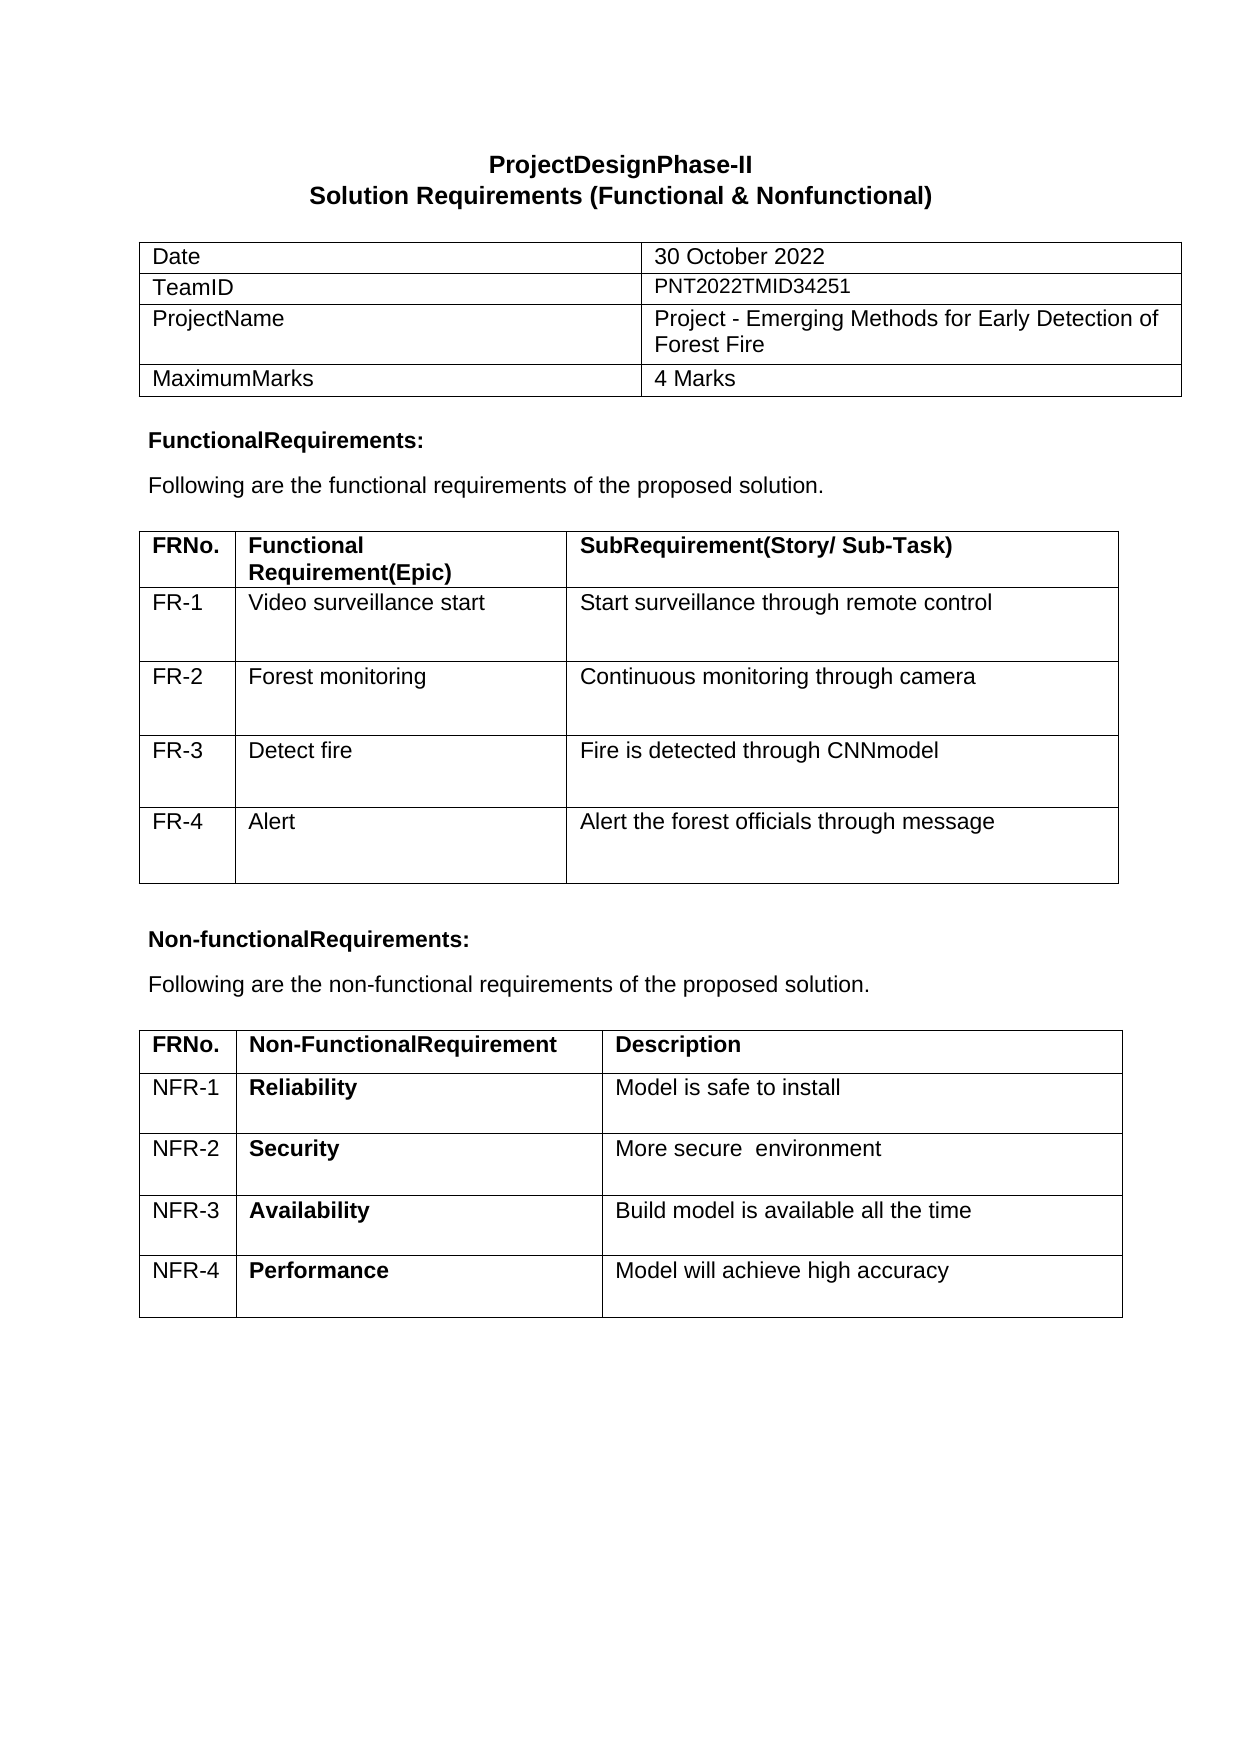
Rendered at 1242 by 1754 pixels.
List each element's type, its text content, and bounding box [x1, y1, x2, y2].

text Solution Requirements (Functional & Nonfunctional) [306, 181, 936, 210]
text Non-functionalRequirements: [148, 926, 1092, 952]
text Following are the non-functional requirements of the proposed solution. [148, 971, 1092, 997]
table_header FRNo. [140, 532, 235, 587]
table_cell Fire is detected through CNNmodel [567, 736, 1118, 807]
table_cell MaximumMarks [140, 365, 641, 396]
table_header FRNo. [140, 1031, 236, 1072]
table_cell Forest monitoring [236, 662, 566, 735]
table_cell Detect fire [236, 736, 566, 807]
table_cell Continuous monitoring through camera [567, 662, 1118, 735]
text ProjectDesignPhase-II [488, 150, 1092, 179]
table_cell PNT2022TMID34251 [642, 274, 1181, 304]
table_cell Alert the forest officials through message [567, 808, 1118, 883]
table_cell FR-4 [140, 808, 235, 883]
table_cell FR-3 [140, 736, 235, 807]
table_header 30 October 2022 [642, 243, 1181, 273]
table_cell 4 Marks [642, 365, 1181, 396]
table_cell FR-1 [140, 588, 235, 661]
table_cell Model will achieve high accuracy [603, 1256, 1122, 1317]
table_cell Build model is available all the time [603, 1196, 1122, 1255]
table_cell FR-2 [140, 662, 235, 735]
table_cell Reliability [237, 1074, 602, 1133]
text Following are the functional requirements of the proposed solution. [148, 472, 1092, 498]
table_cell TeamID [140, 274, 641, 304]
table_cell Project - Emerging Methods for Early Detection of Forest Fire [642, 305, 1181, 364]
table_cell NFR-2 [140, 1134, 236, 1195]
table_header SubRequirement(Story/ Sub-Task) [567, 532, 1118, 587]
table_header Non-FunctionalRequirement [237, 1031, 602, 1072]
table_cell NFR-4 [140, 1256, 236, 1317]
table_cell NFR-1 [140, 1074, 236, 1133]
table_cell More secure environment [603, 1134, 1122, 1195]
table_cell Model is safe to install [603, 1074, 1122, 1133]
table_cell Availability [237, 1196, 602, 1255]
table_cell ProjectName [140, 305, 641, 364]
text FunctionalRequirements: [148, 427, 1092, 453]
table_cell NFR-3 [140, 1196, 236, 1255]
table_cell Alert [236, 808, 566, 883]
table_cell Performance [237, 1256, 602, 1317]
table_cell Security [237, 1134, 602, 1195]
table_cell Start surveillance through remote control [567, 588, 1118, 661]
table_cell Video surveillance start [236, 588, 566, 661]
table_header Date [140, 243, 641, 273]
table_header Description [603, 1031, 1122, 1072]
table_header Functional Requirement(Epic) [236, 532, 566, 587]
